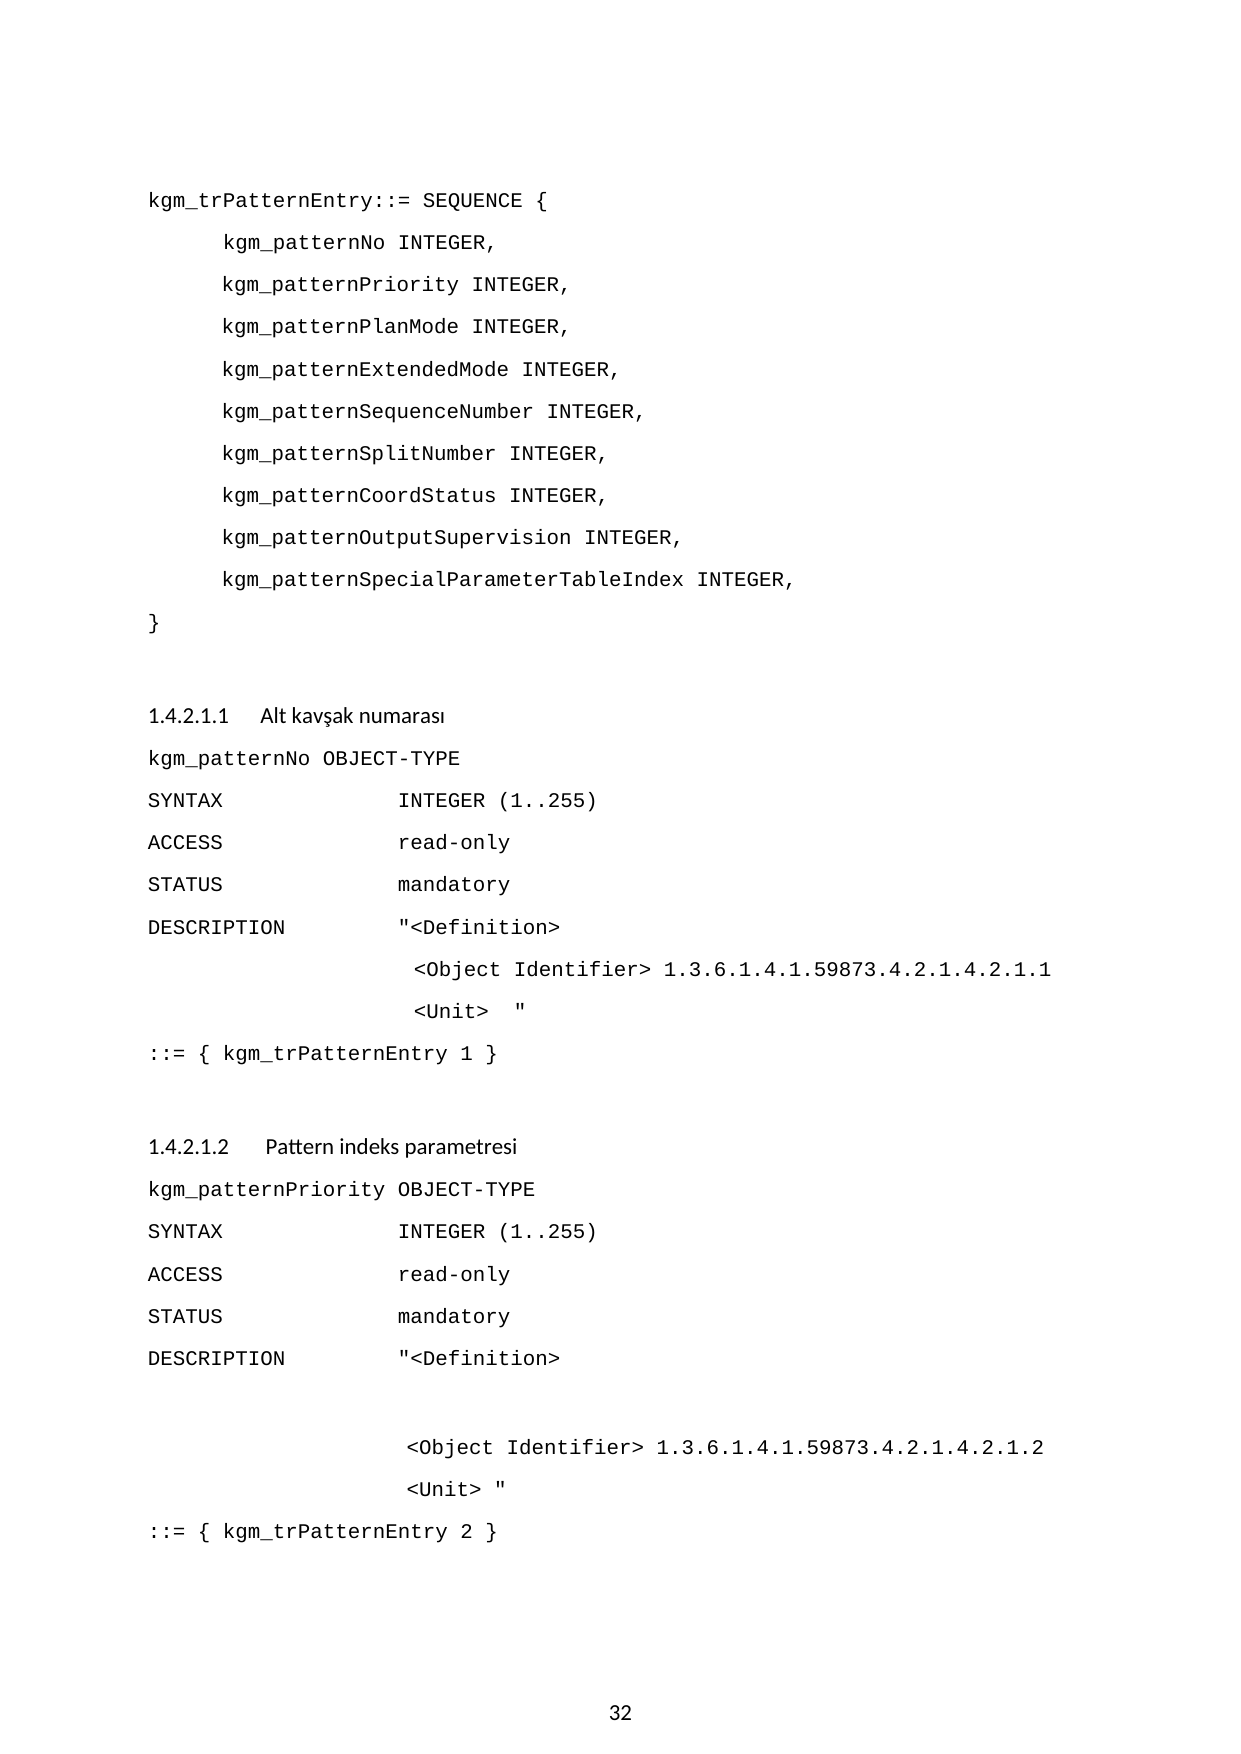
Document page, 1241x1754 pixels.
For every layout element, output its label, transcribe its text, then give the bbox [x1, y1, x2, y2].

text STATUS mandatory [148, 1306, 1093, 1329]
text SYNTAX INTEGER (1..255) [148, 1221, 1093, 1245]
text kgm_patternNo INTEGER, [148, 232, 1093, 256]
text <Unit> " [369, 1479, 1093, 1503]
subtitle Pattern indeks parametresi [148, 1132, 1093, 1160]
text kgm_patternSpecialParameterTableIndex INTEGER, [148, 569, 1093, 593]
text kgm_patternOutputSupervision INTEGER, [148, 527, 1093, 551]
text SYNTAX INTEGER (1..255) [148, 790, 1093, 814]
text ::= { kgm_trPatternEntry 1 } [148, 1043, 1093, 1067]
text kgm_trPatternEntry::= SEQUENCE { [148, 190, 1093, 213]
text STATUS mandatory [148, 874, 1093, 898]
text kgm_patternPriority OBJECT-TYPE [148, 1179, 1093, 1203]
text <Object Identifier> 1.3.6.1.4.1.59873.4.2.1.4.2.1.1 [413, 959, 1093, 982]
subtitle Alt kavşak numarası [148, 701, 1093, 729]
text kgm_patternSequenceNumber INTEGER, [221, 401, 1093, 424]
text ::= { kgm_trPatternEntry 2 } [148, 1521, 1093, 1545]
text ACCESS read-only [148, 1263, 1093, 1287]
text <Object Identifier> 1.3.6.1.4.1.59873.4.2.1.4.2.1.2 [369, 1437, 1093, 1461]
text <Unit> " [413, 1001, 1093, 1025]
text DESCRIPTION "<Definition> [148, 1348, 1093, 1372]
text kgm_patternPriority INTEGER, [148, 274, 1093, 298]
text kgm_patternExtendedMode INTEGER, [221, 358, 1093, 382]
text kgm_patternSplitNumber INTEGER, [148, 443, 1093, 467]
text ACCESS read-only [148, 832, 1093, 856]
text kgm_patternCoordStatus INTEGER, [148, 485, 1093, 509]
text } [148, 612, 1093, 635]
text kgm_patternNo OBJECT-TYPE [148, 748, 1093, 772]
text DESCRIPTION "<Definition> [148, 917, 1093, 940]
text kgm_patternPlanMode INTEGER, [221, 316, 1093, 340]
